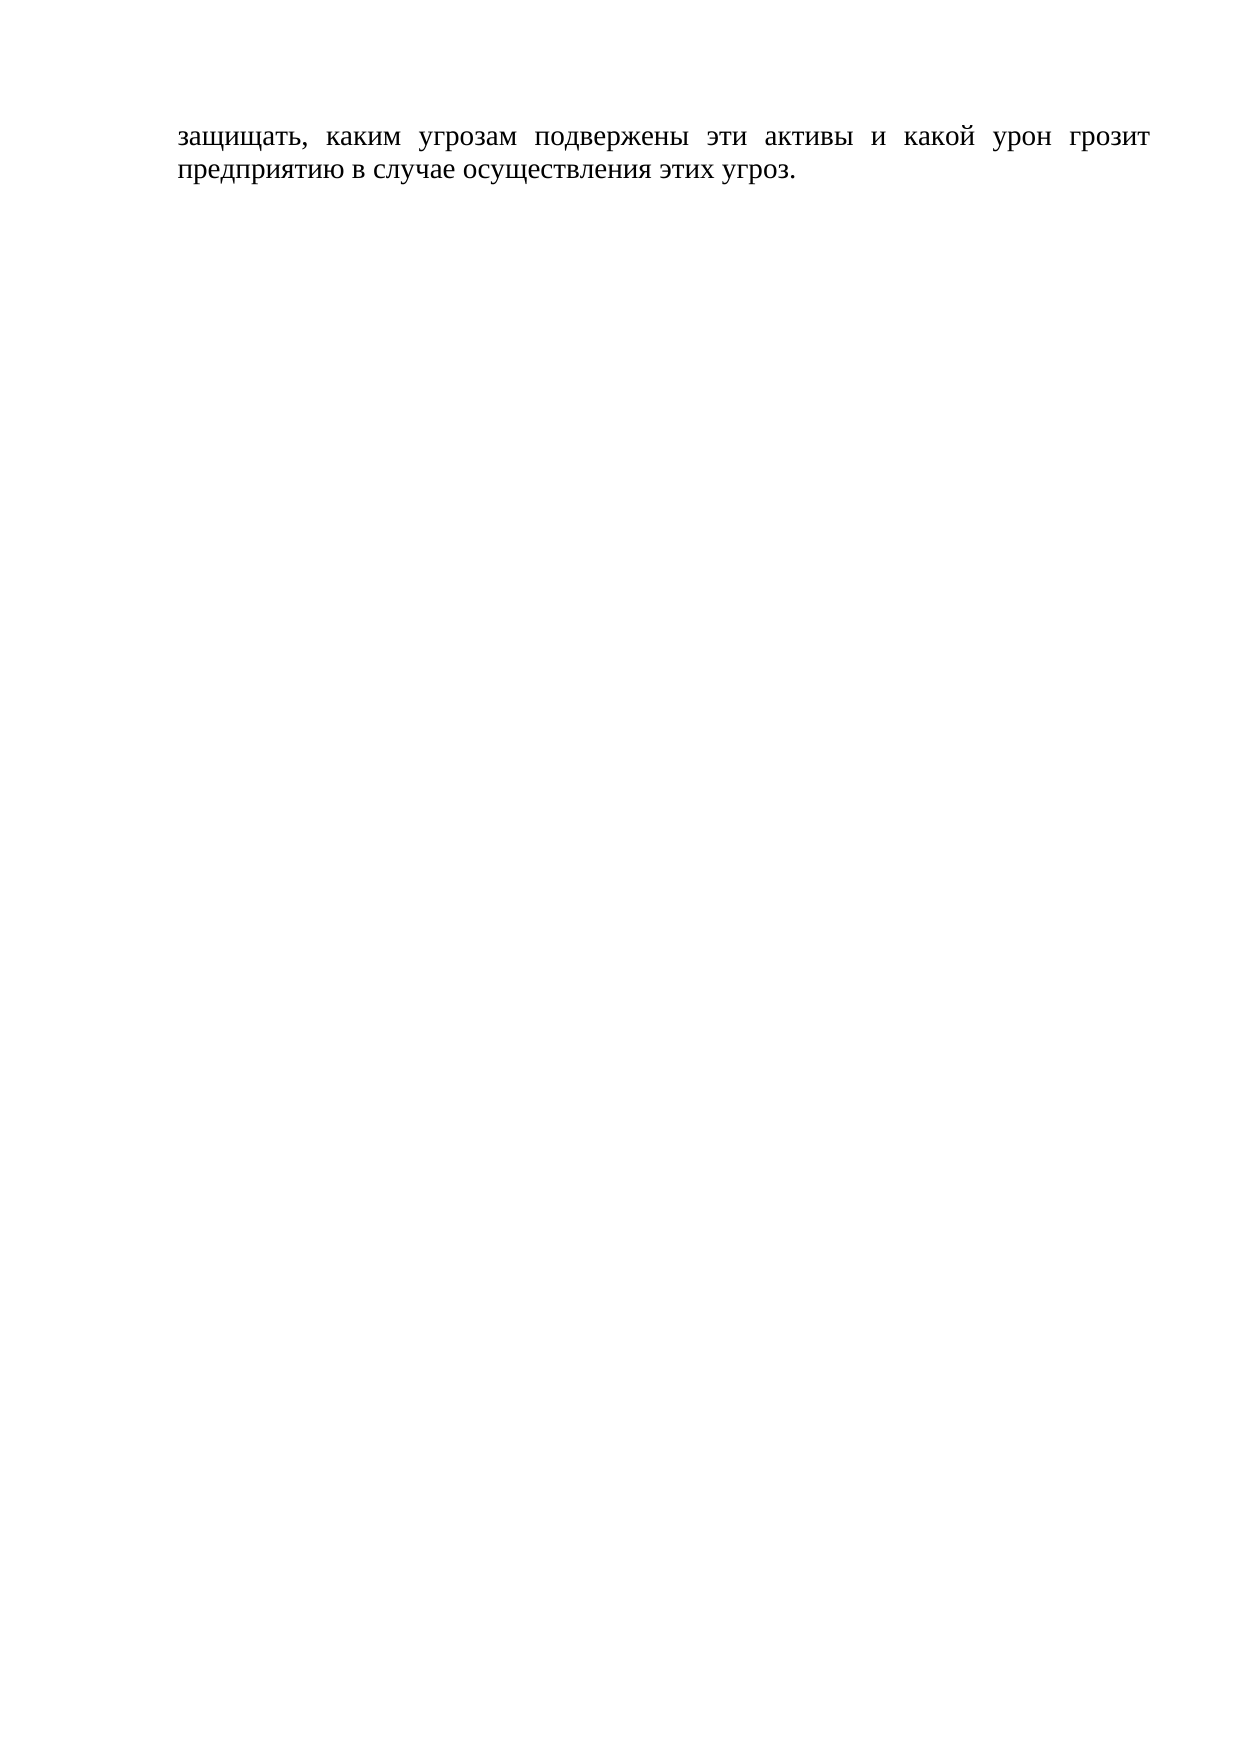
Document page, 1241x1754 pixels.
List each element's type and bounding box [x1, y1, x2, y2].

text [177, 118, 1152, 185]
